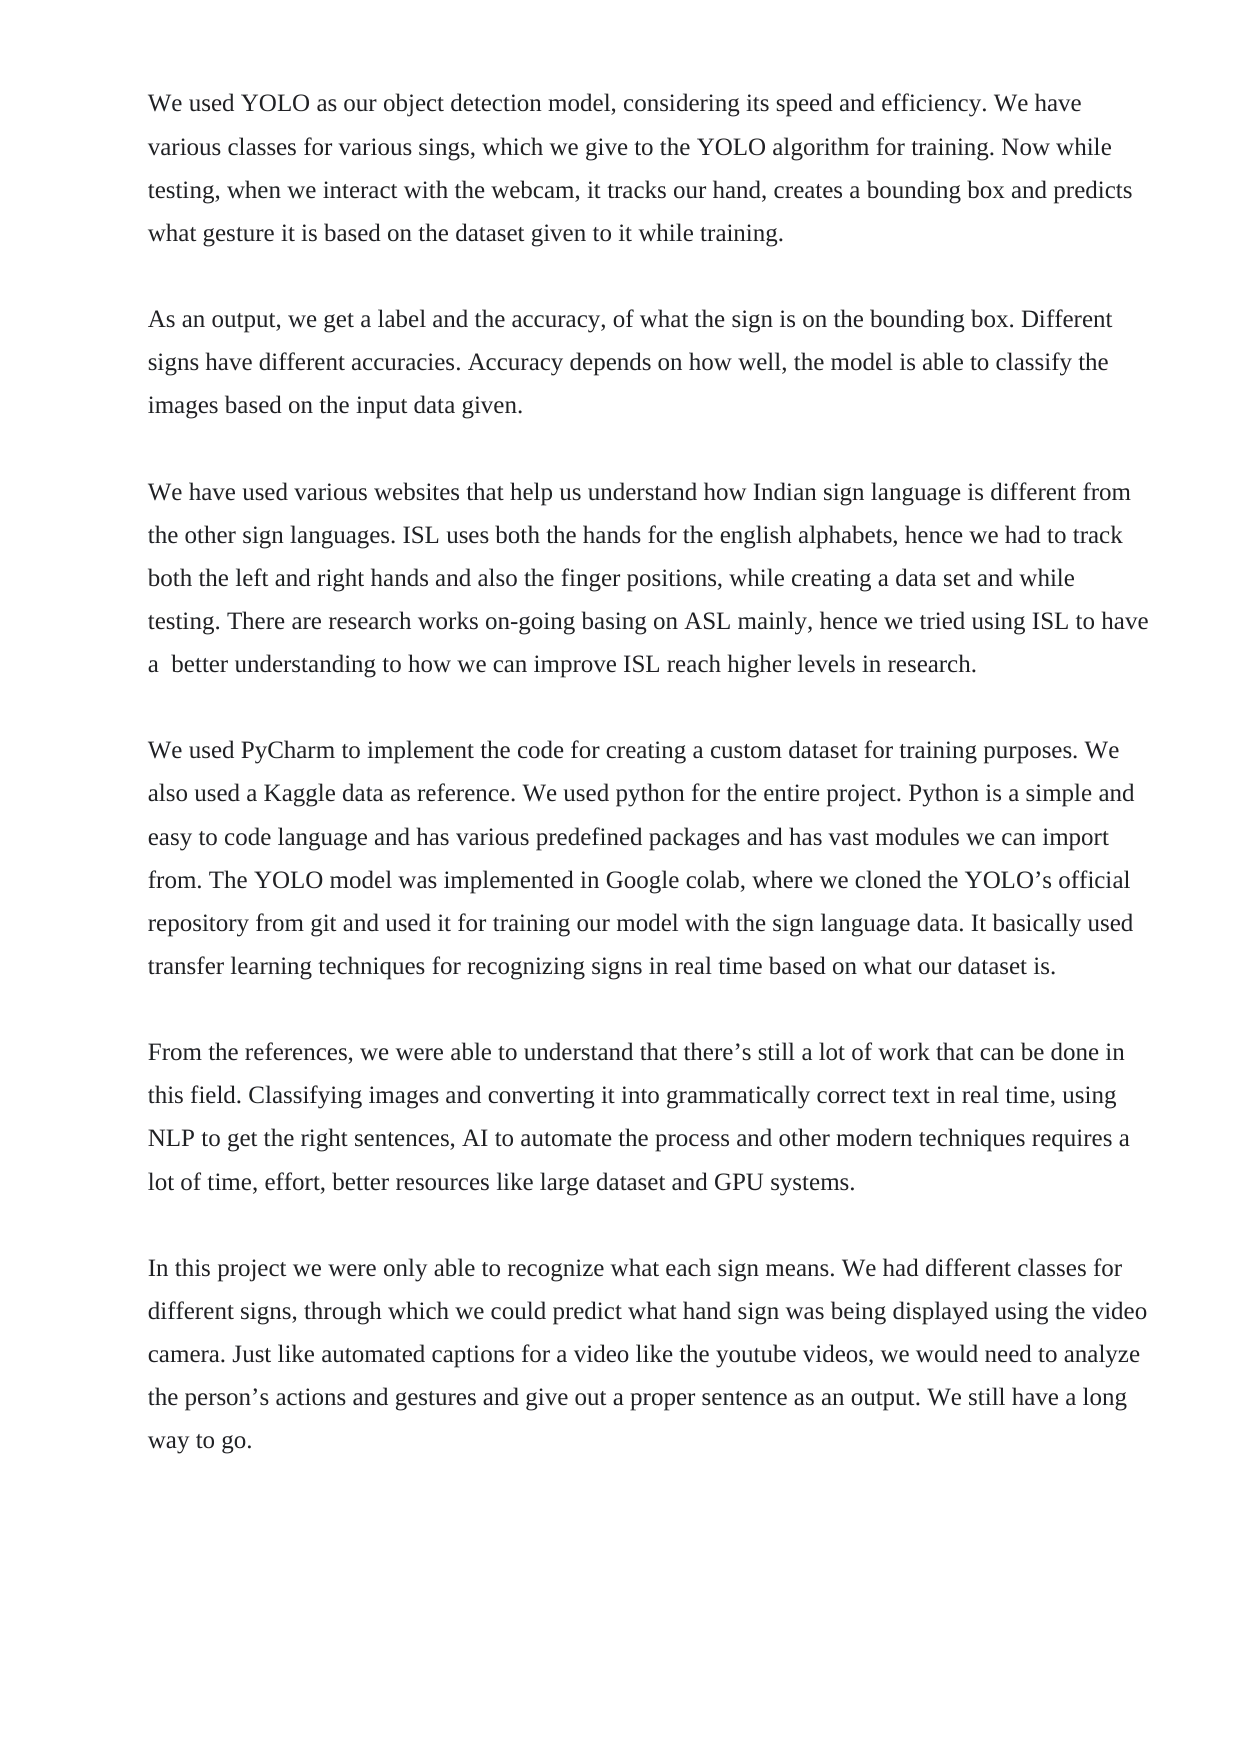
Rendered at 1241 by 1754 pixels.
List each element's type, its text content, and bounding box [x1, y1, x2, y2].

text From the references, we were able to understand that there’s still a lot of work that can be done in this field. Classifying images and converting it into grammatically correct text in real time, using NLP to get the right sentences, AI to automate the process and other modern techniques requires a lot of time, effort, better resources like large dataset and GPU systems. [148, 1037, 1152, 1195]
text We have used various websites that help us understand how Indian sign language is different from the other sign languages. ISL uses both the hands for the english alphabets, hence we had to track both the left and right hands and also the finger positions, while creating a data set and while testing. There are research works on-going basing on ASL mainly, hence we tried using ISL to have a better understanding to how we can improve ISL reach higher levels in research. [148, 477, 1152, 678]
text In this project we were only able to recognize what each sign means. We had different classes for different signs, through which we could predict what hand sign was being displayed using the video camera. Just like automated captions for a video like the youtube videos, we would need to analyze the person’s actions and gestures and give out a proper sentence as an output. We still have a long way to go. [148, 1253, 1152, 1454]
text We used PyCharm to implement the code for creating a custom dataset for training purposes. We also used a Kaggle data as reference. We used python for the entire project. Python is a simple and easy to code language and has various predefined packages and has vast modules we can import from. The YOLO model was implemented in Google colab, where we cloned the YOLO’s official repository from git and used it for training our model with the sign language data. It basically used transfer learning techniques for recognizing signs in real time based on what our dataset is. [148, 735, 1152, 980]
text We used YOLO as our object detection model, considering its speed and efficiency. We have various classes for various sings, which we give to the YOLO algorithm for training. Now while testing, when we interact with the webcam, it tracks our hand, creates a bounding box and predicts what gesture it is based on the dataset given to it while training. [148, 88, 1152, 247]
text As an output, we get a label and the accuracy, of what the sign is on the bounding box. Different signs have different accuracies. Accuracy depends on how well, the model is able to classify the images based on the input data given. [148, 304, 1152, 419]
